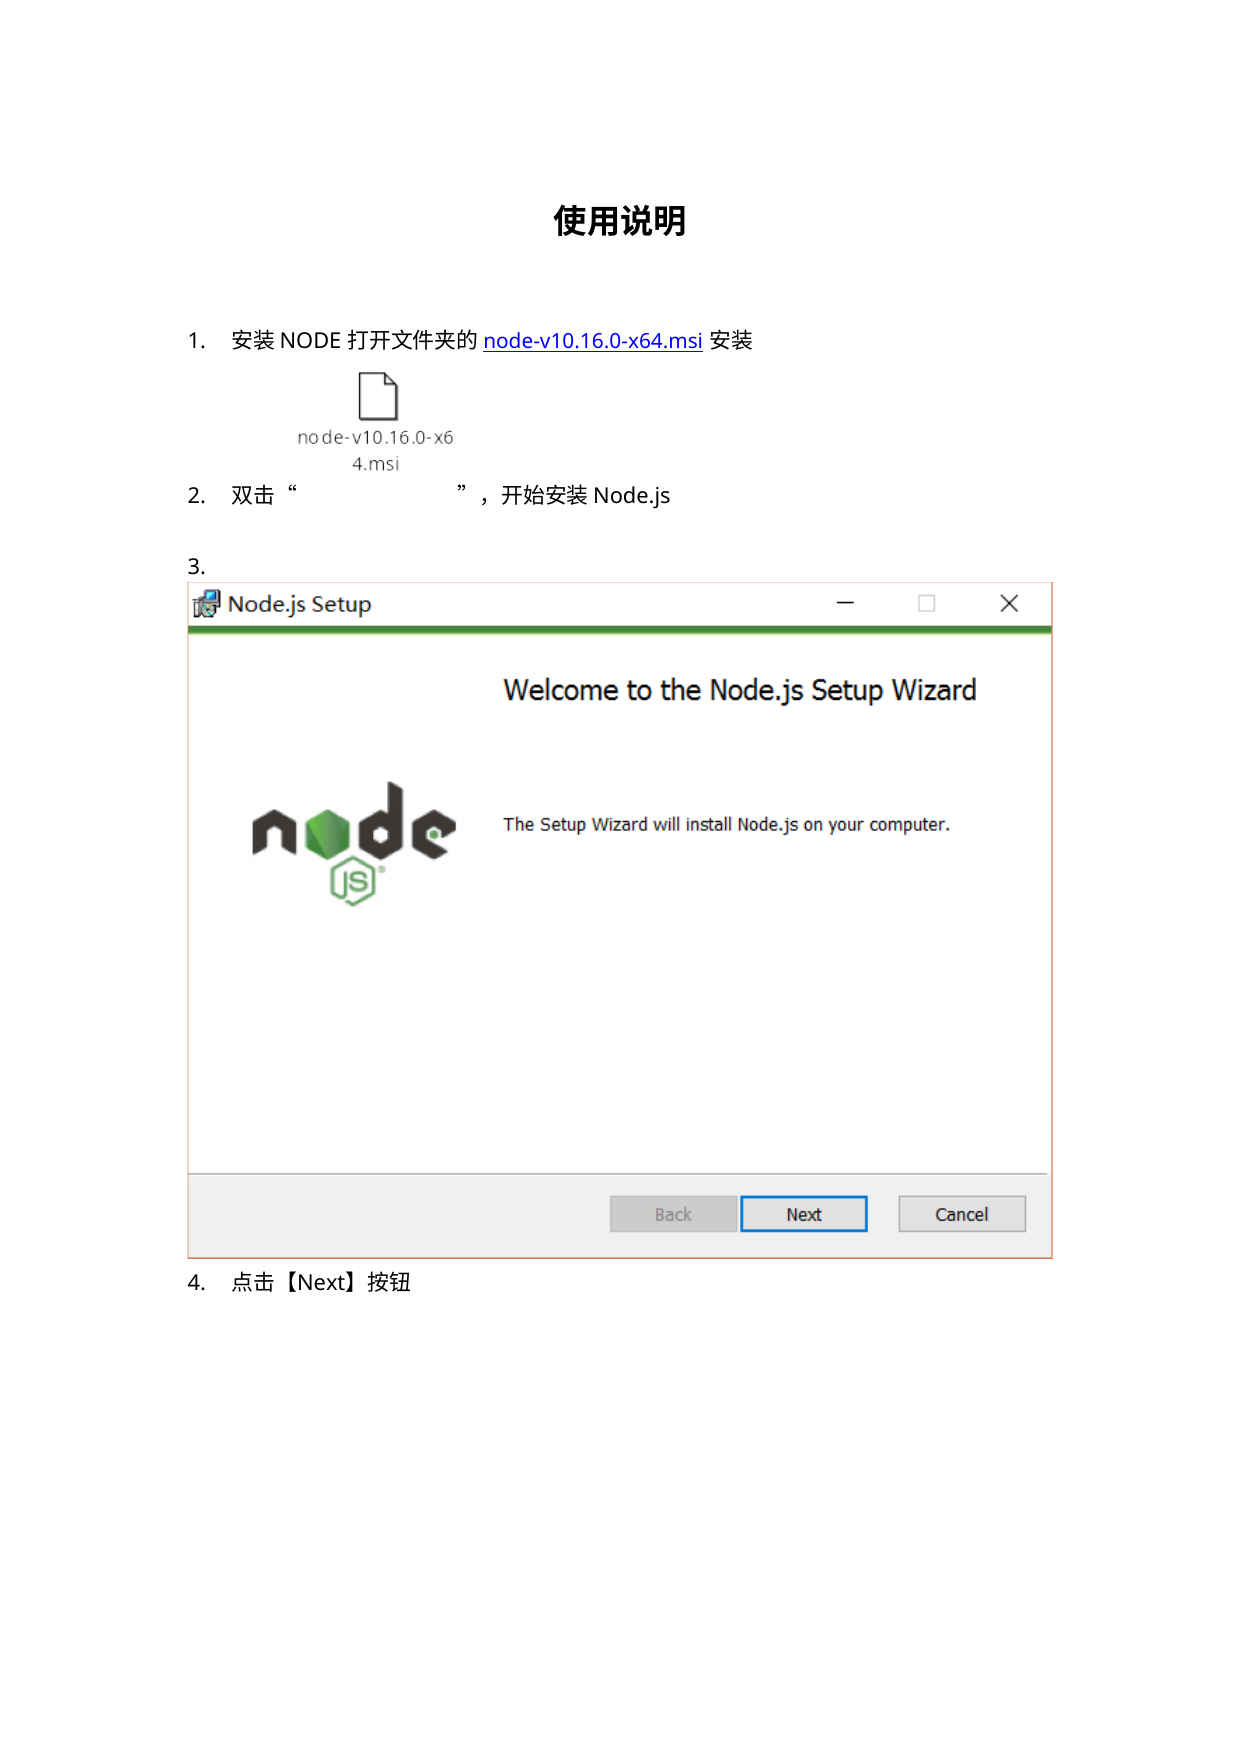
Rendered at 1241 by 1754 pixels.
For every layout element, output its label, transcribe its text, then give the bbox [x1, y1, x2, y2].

title 使用说明 [187, 187, 1053, 317]
list 双击“”，开始安装Node.js [187, 371, 1053, 534]
list 点击【Next】按钮 [187, 1264, 1053, 1297]
picture [187, 582, 1053, 1259]
list 安装NODE 打开文件夹的 node-v10.16.0-x64.msi 安装 [187, 323, 1053, 356]
